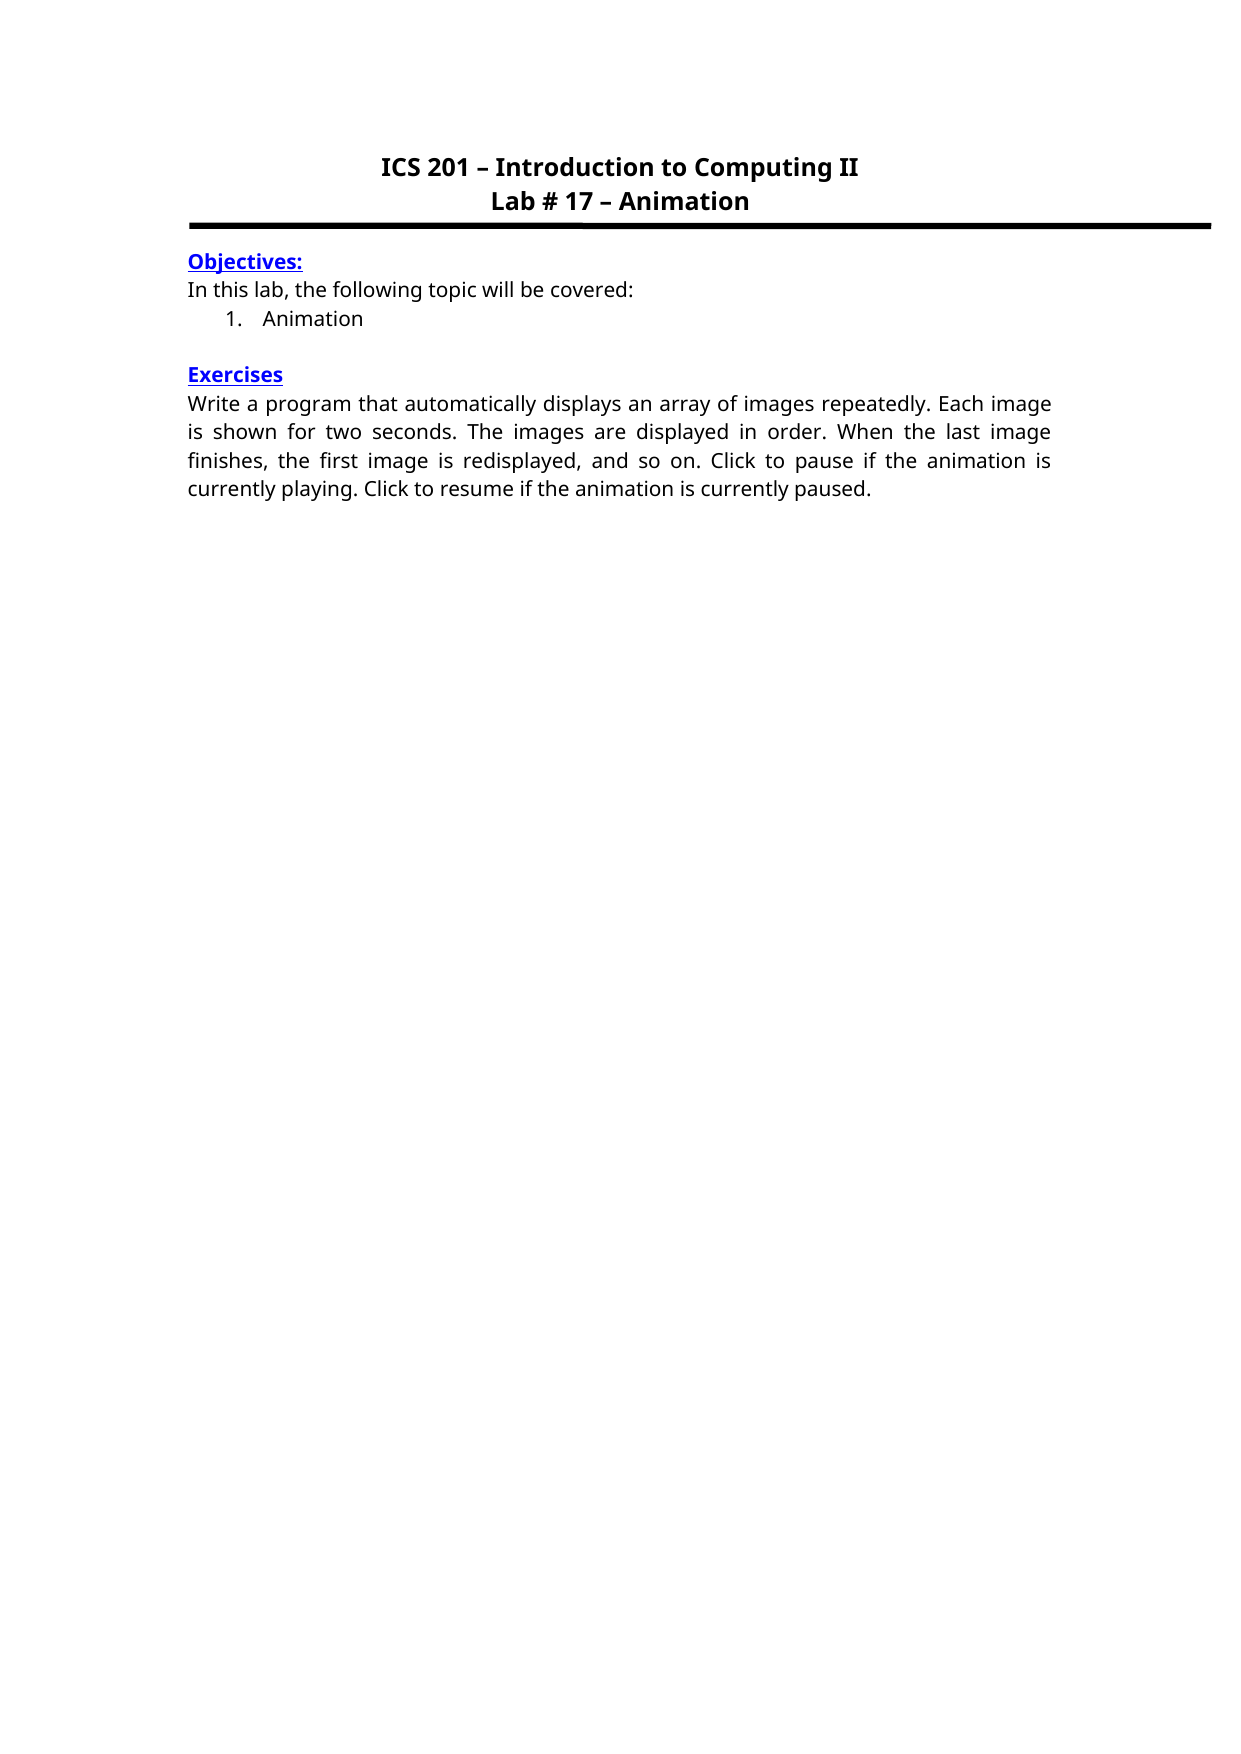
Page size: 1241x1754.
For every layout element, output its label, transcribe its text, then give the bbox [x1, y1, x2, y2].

text Lab # 17 – Animation [187, 184, 1053, 218]
text Objectives: [187, 247, 1053, 275]
text In this lab, the following topic will be covered: [187, 275, 1053, 304]
list Animation [225, 304, 1053, 332]
text Write a program that automatically displays an array of images repeatedly. Each image is shown for two seconds. The images are displayed in order. When the last image finishes, the first image is redisplayed, and so on. Click to pause if the animation is currently playing. Click to resume if the animation is currently paused. [187, 389, 1053, 503]
text ICS 201 – Introduction to Computing II [187, 150, 1053, 184]
text Exercises [187, 361, 1053, 389]
